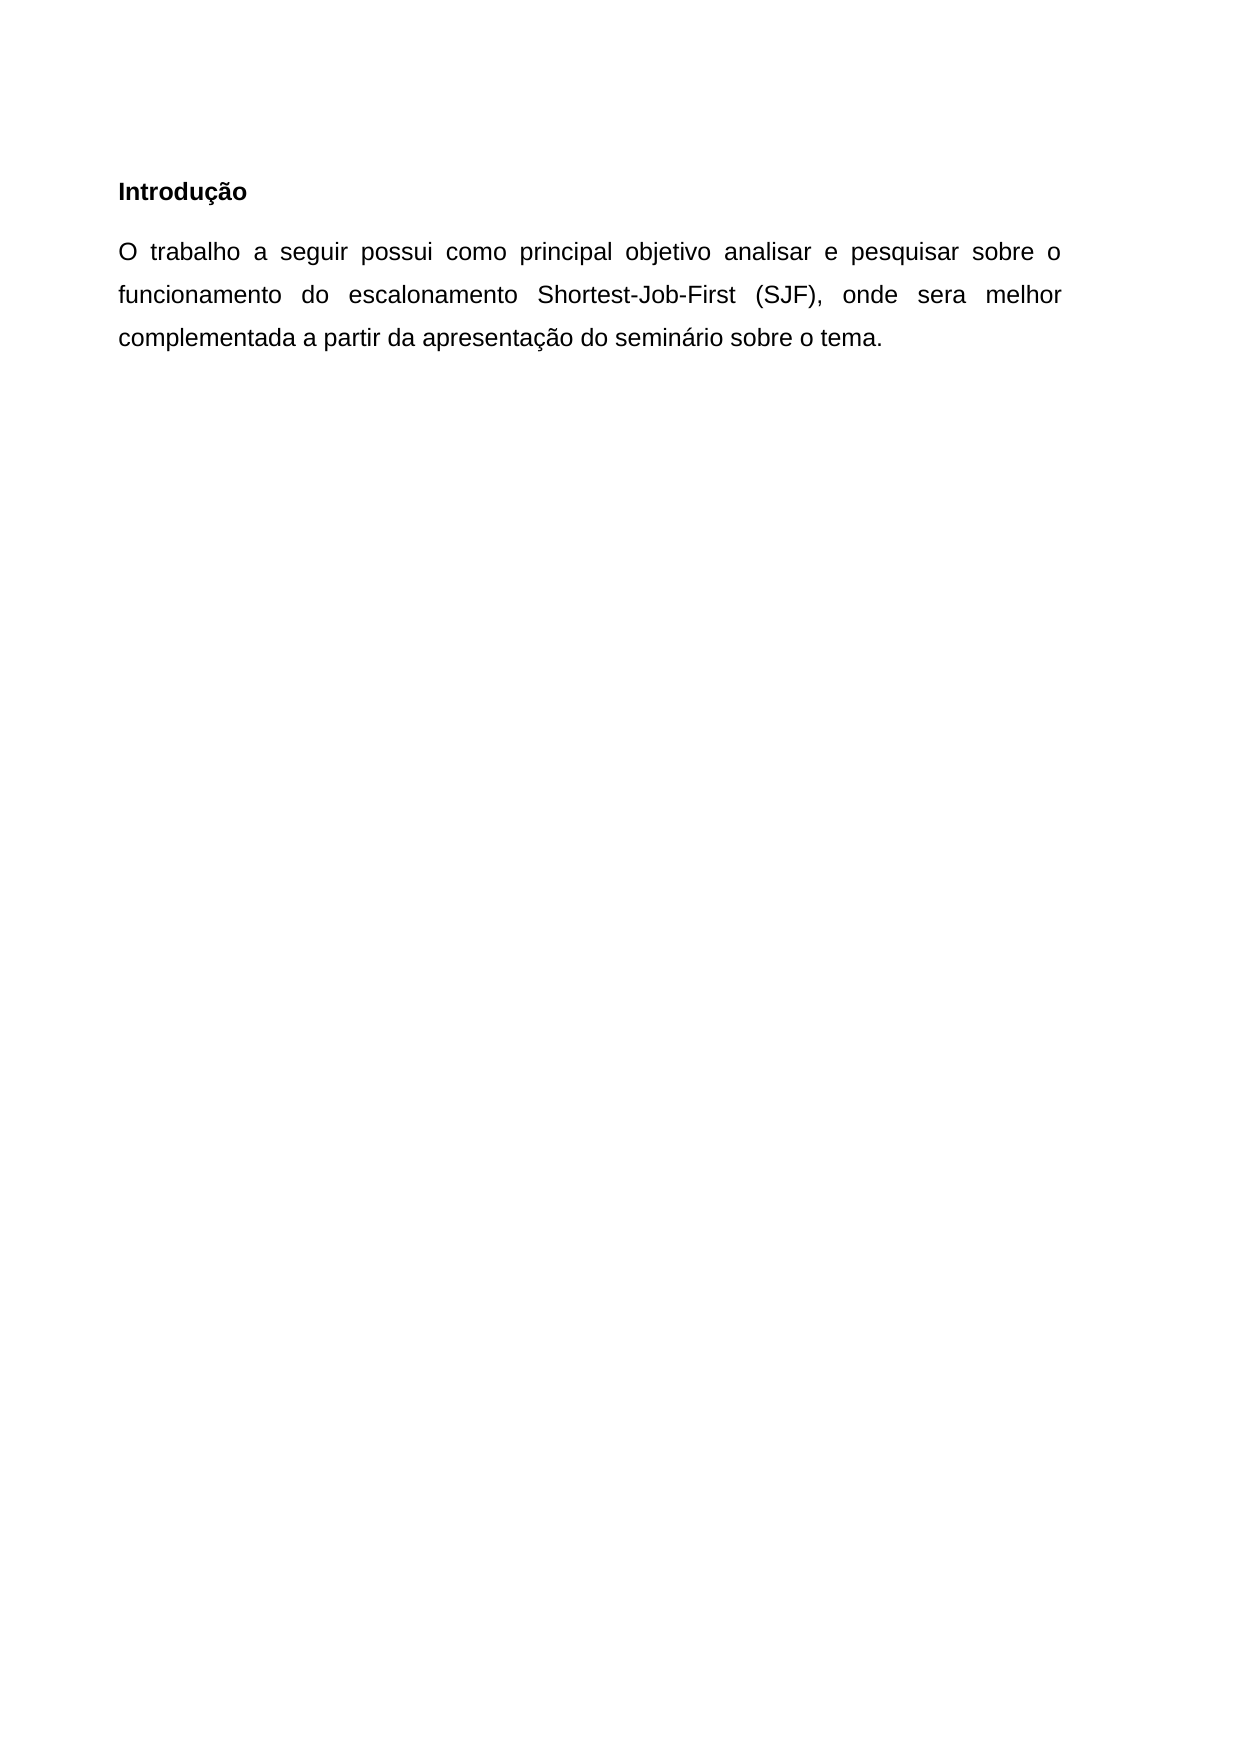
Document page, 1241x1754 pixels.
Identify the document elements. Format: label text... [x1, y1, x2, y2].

text Introdução [118, 177, 1063, 206]
text O trabalho a seguir possui como principal objetivo analisar e pesquisar sobre o funcionamento do escalonamento Shortest-Job-First (SJF), onde sera melhor complementada a partir da apresentação do seminário sobre o tema. [118, 237, 1063, 352]
